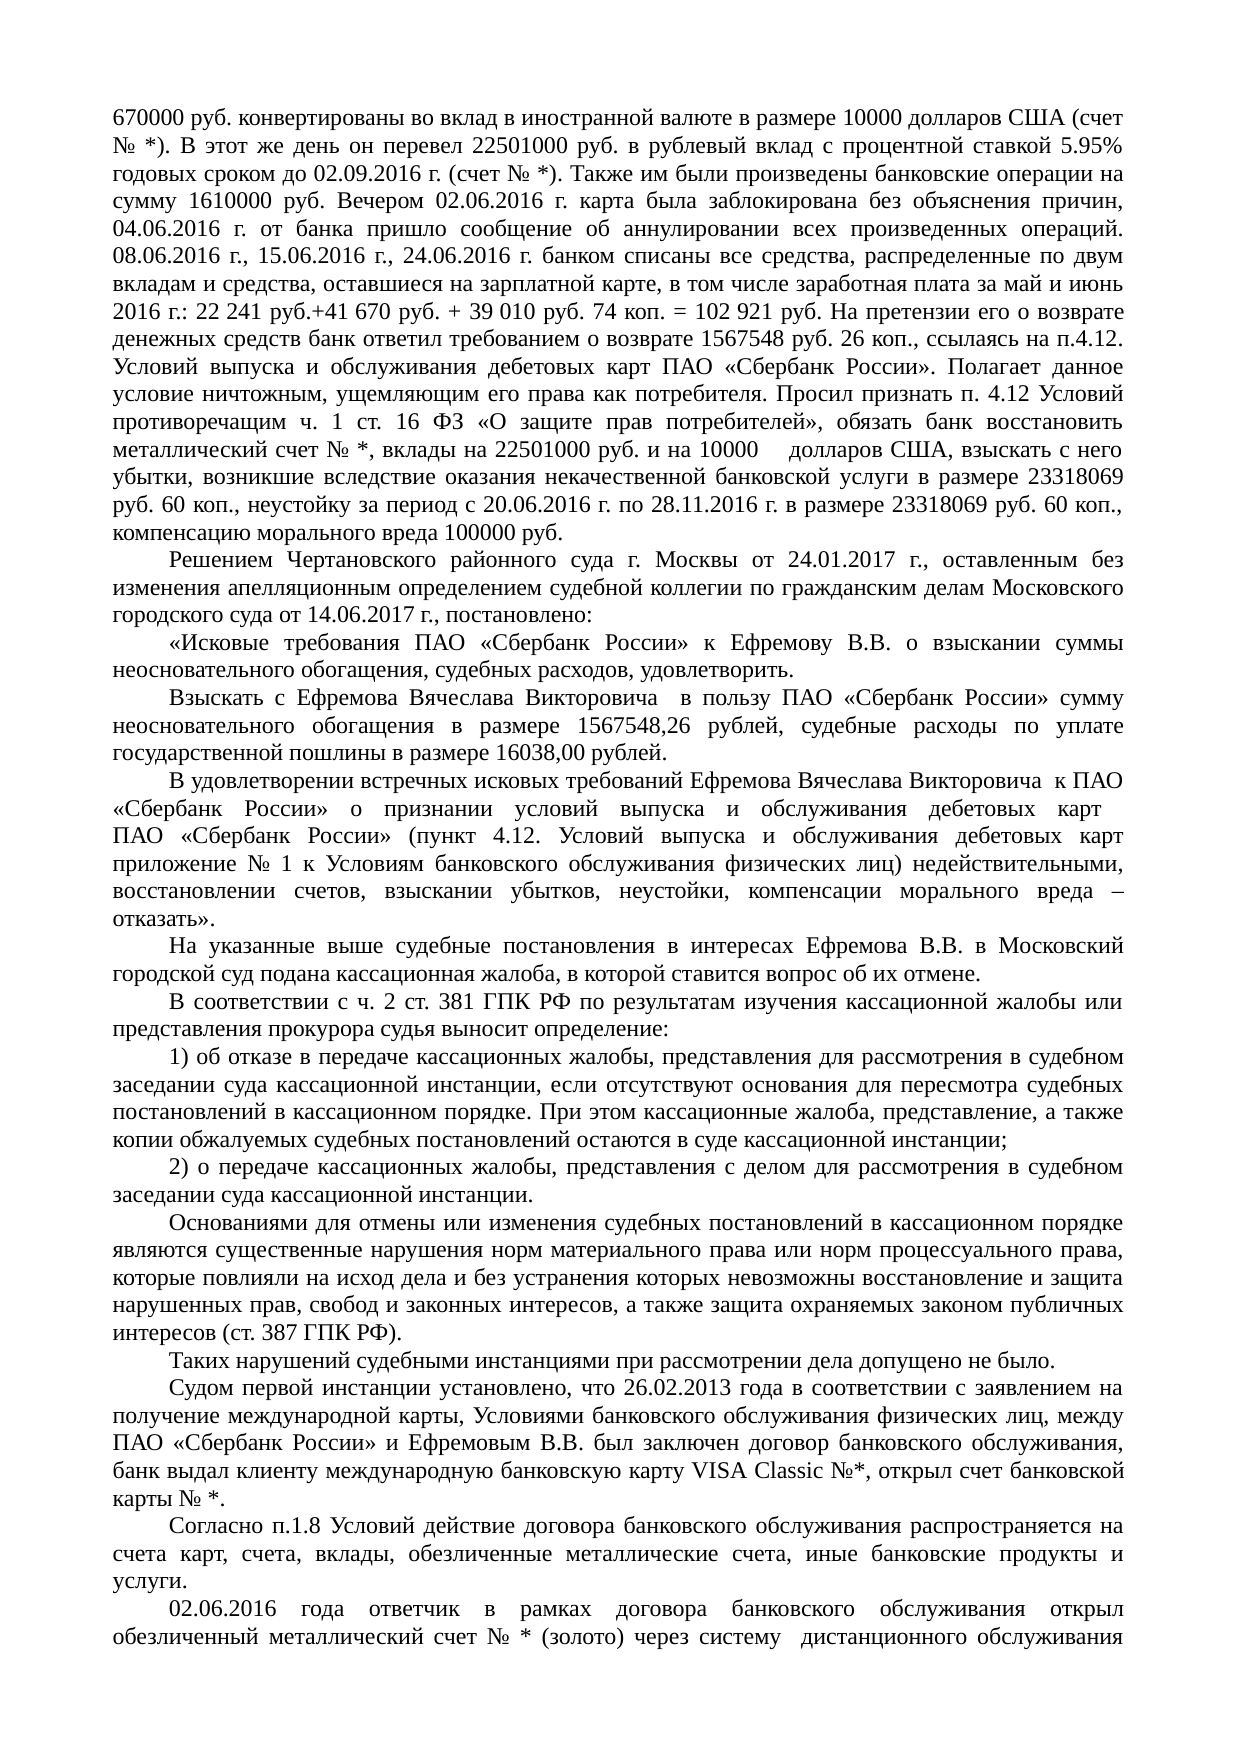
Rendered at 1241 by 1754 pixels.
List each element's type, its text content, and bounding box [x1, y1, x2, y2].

text На указанные выше судебные постановления в интересах Ефремова В.В. в Московский городской суд подана кассационная жалоба, в которой ставится вопрос об их отмене. [112, 932, 1125, 987]
text Таких нарушений судебными инстанциями при рассмотрении дела допущено не было. [112, 1346, 1125, 1373]
text Взыскать с Ефремова Вячеслава Викторовича в пользу ПАО «Сбербанк России» сумму неосновательного обогащения в размере 1567548,26 рублей, судебные расходы по уплате государственной пошлины в размере 16038,00 рублей. [112, 683, 1125, 766]
text 2) о передаче кассационных жалобы, представления с делом для рассмотрения в судебном заседании суда кассационной инстанции. [112, 1152, 1125, 1208]
text Решением Чертановского районного суда г. Москвы от 24.01.2017 г., оставленным без изменения апелляционным определением судебной коллегии по гражданским делам Московского городского суда от 14.06.2017 г., постановлено: [112, 545, 1125, 628]
text Согласно п.1.8 Условий действие договора банковского обслуживания распространяется на счета карт, счета, вклады, обезличенные металлические счета, иные банковские продукты и услуги. [112, 1511, 1125, 1594]
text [112, 103, 1125, 545]
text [112, 1594, 1125, 1649]
text В соответствии с ч. 2 ст. 381 ГПК РФ по результатам изучения кассационной жалобы или представления прокурора судья выносит определение: [112, 987, 1125, 1042]
text «Исковые требования ПАО «Сбербанк России» к Ефремову В.В. о взыскании суммы неосновательного обогащения, судебных расходов, удовлетворить. [112, 628, 1125, 683]
text В удовлетворении встречных исковых требований Ефремова Вячеслава Викторовича к ПАО «Сбербанк России» о признании условий выпуска и обслуживания дебетовых карт ПАО «Сбербанк России» (пункт 4.12. Условий выпуска и обслуживания дебетовых карт приложение № 1 к Условиям банковского обслуживания физических лиц) недействительными, восстановлении счетов, взыскании убытков, неустойки, компенсации морального вреда – отказать». [112, 766, 1125, 932]
text 1) об отказе в передаче кассационных жалобы, представления для рассмотрения в судебном заседании суда кассационной инстанции, если отсутствуют основания для пересмотра судебных постановлений в кассационном порядке. При этом кассационные жалоба, представление, а также копии обжалуемых судебных постановлений остаются в суде кассационной инстанции; [112, 1042, 1125, 1152]
text Судом первой инстанции установлено, что 26.02.2013 года в соответствии с заявлением на получение международной карты, Условиями банковского обслуживания физических лиц, между ПАО «Сбербанк России» и Ефремовым В.В. был заключен договор банковского обслуживания, банк выдал клиенту международную банковскую карту VISA Classic №*, открыл счет банковской карты № *. [112, 1373, 1125, 1511]
text Основаниями для отмены или изменения судебных постановлений в кассационном порядке являются существенные нарушения норм материального права или норм процессуального права, которые повлияли на исход дела и без устранения которых невозможны восстановление и защита нарушенных прав, свобод и законных интересов, а также защита охраняемых законом публичных интересов (ст. 387 ГПК РФ). [112, 1208, 1125, 1346]
